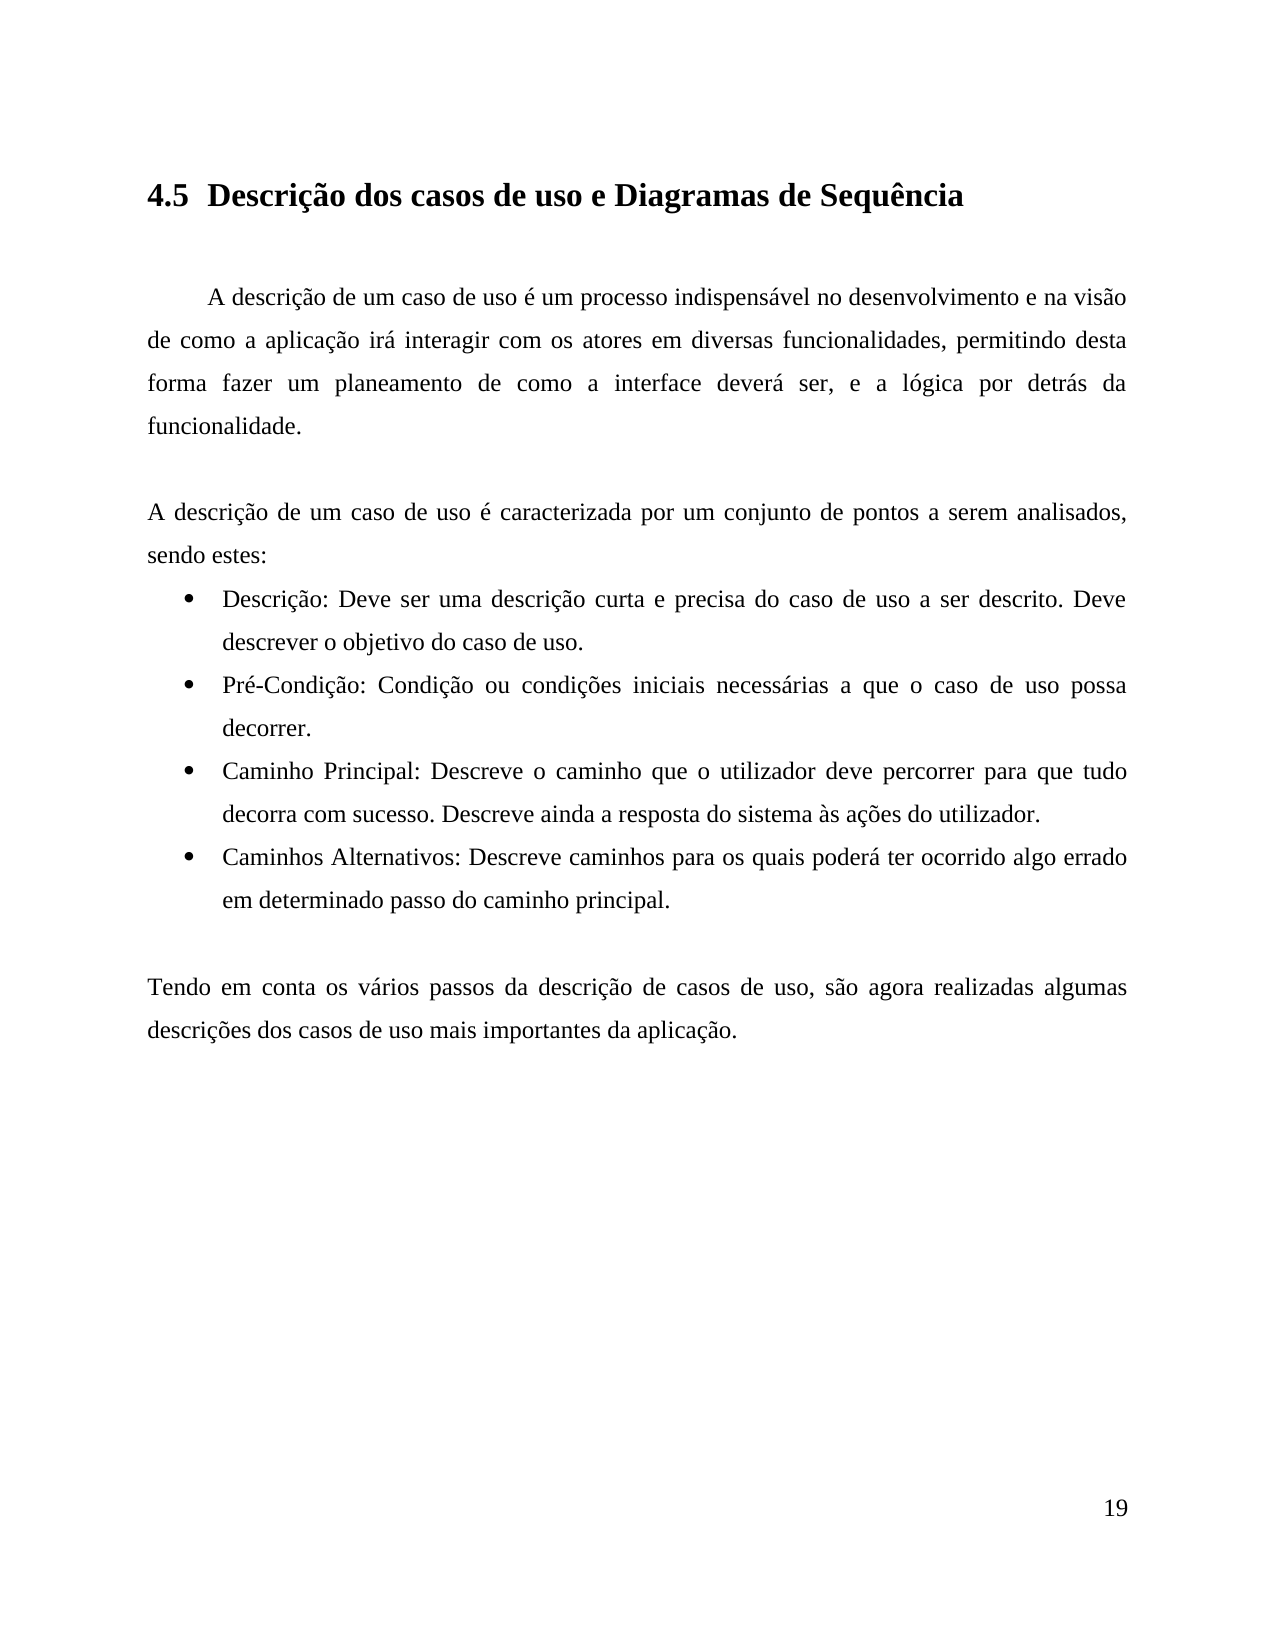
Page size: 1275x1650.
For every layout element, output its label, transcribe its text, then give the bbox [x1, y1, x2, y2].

list Pré-Condição: Condição ou condições iniciais necessárias a que o caso de uso possa decorrer. [184, 670, 1128, 742]
text A descrição de um caso de uso é um processo indispensável no desenvolvimento e na visão de como a aplicação irá interagir com os atores em diversas funcionalidades, permitindo desta forma fazer um planeamento de como a interface deverá ser, e a lógica por detrás da funcionalidade. [147, 282, 1128, 440]
subtitle Descrição dos casos de uso e Diagramas de Sequência [147, 175, 1128, 213]
list Caminhos Alternativos: Descreve caminhos para os quais poderá ter ocorrido algo errado em determinado passo do caminho principal. [184, 842, 1128, 914]
text A descrição de um caso de uso é caracterizada por um conjunto de pontos a serem analisados, sendo estes: [147, 497, 1128, 569]
list Caminho Principal: Descreve o caminho que o utilizador deve percorrer para que tudo decorra com sucesso. Descreve ainda a resposta do sistema às ações do utilizador. [184, 756, 1128, 828]
list Descrição: Deve ser uma descrição curta e precisa do caso de uso a ser descrito. Deve descrever o objetivo do caso de uso. [184, 584, 1128, 656]
text Tendo em conta os vários passos da descrição de casos de uso, são agora realizadas algumas descrições dos casos de uso mais importantes da aplicação. [147, 972, 1128, 1044]
